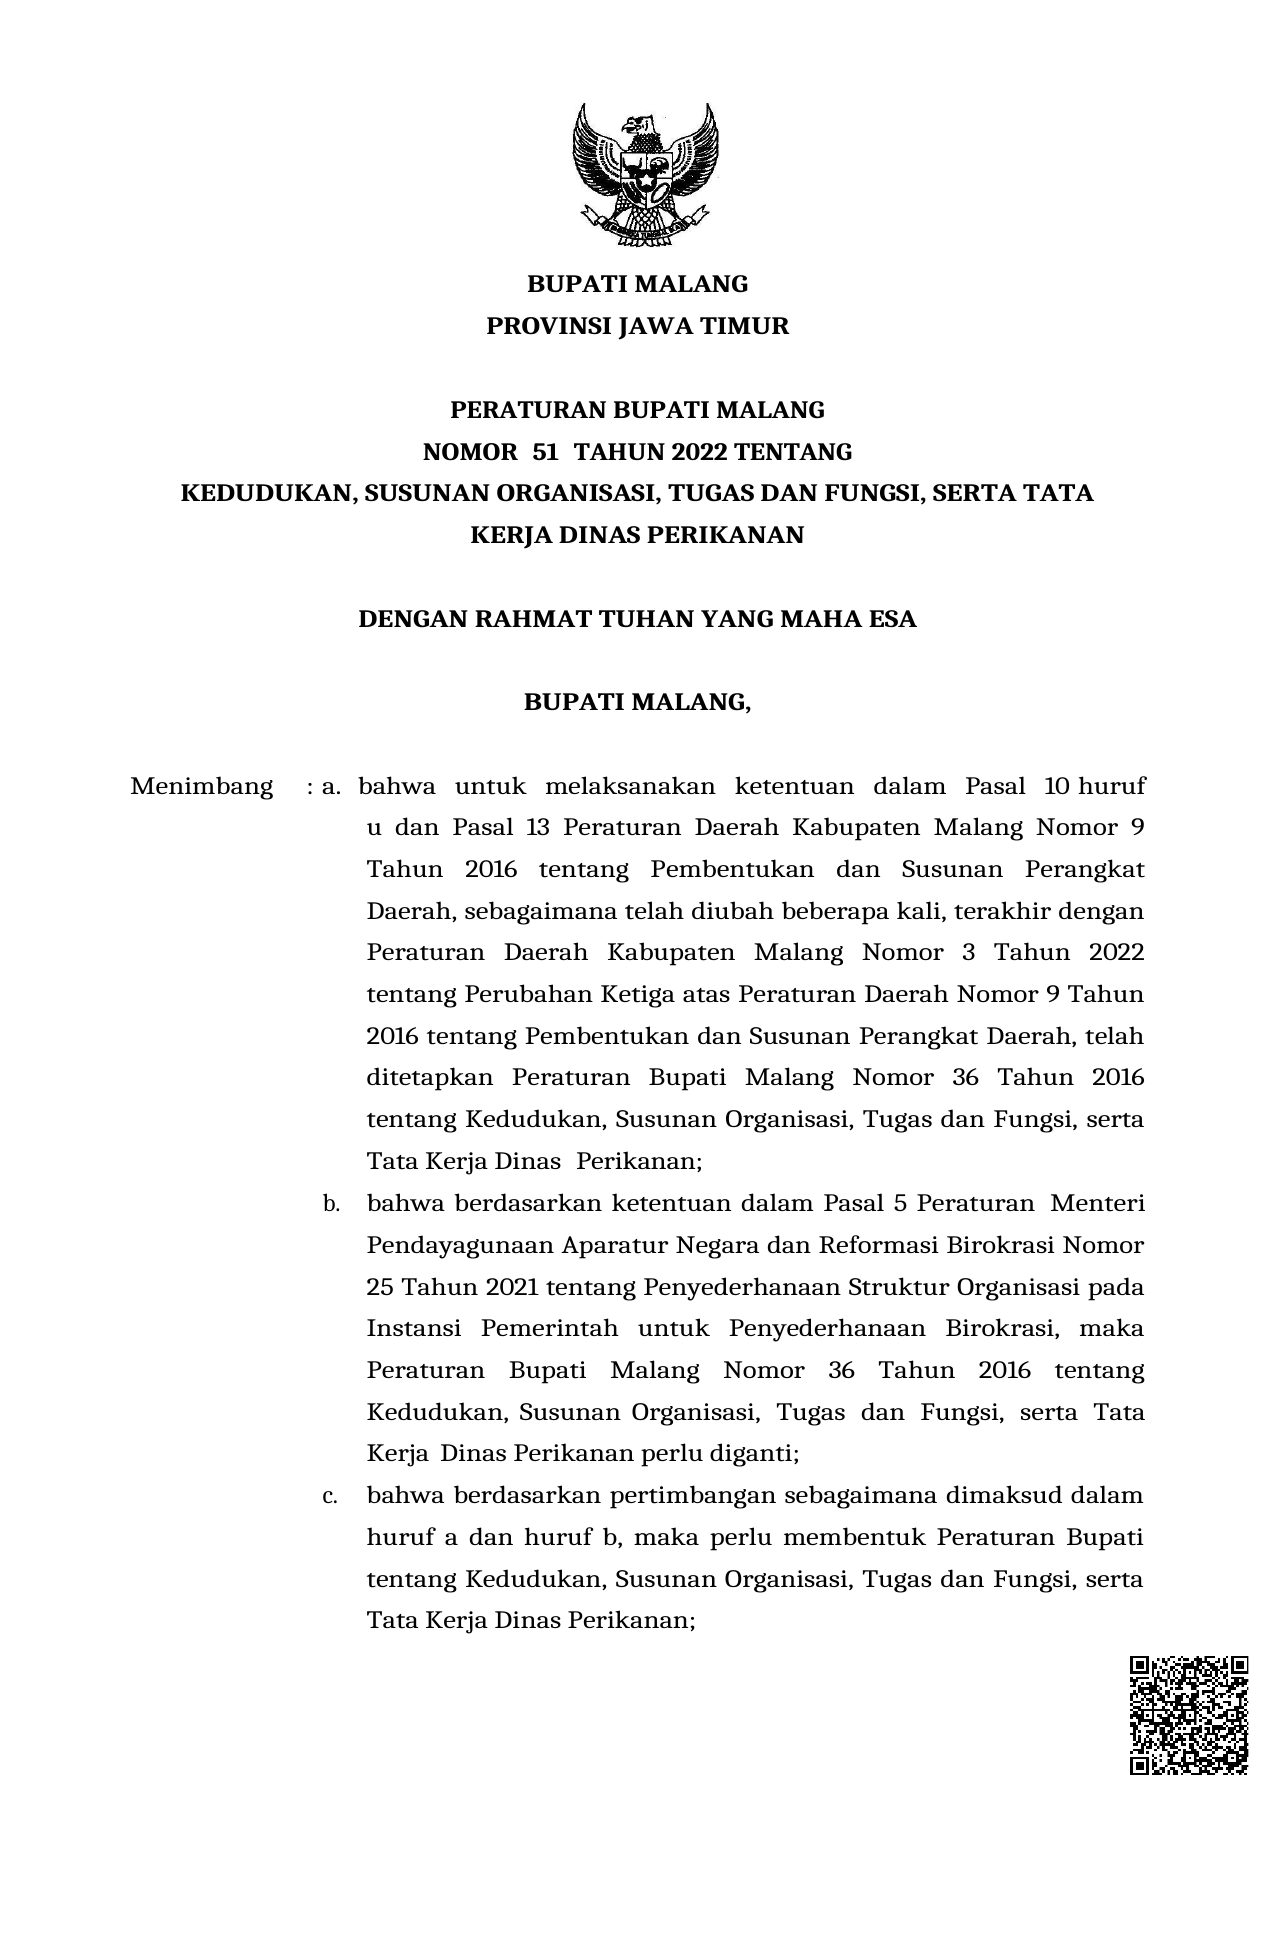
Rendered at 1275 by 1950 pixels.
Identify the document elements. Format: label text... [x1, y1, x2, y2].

list bahwa berdasarkan ketentuan dalam Pasal 5 Peraturan Menteri Pendayagunaan Aparatur Negara dan Reformasi Birokrasi Nomor 25 Tahun 2021 tentang Penyederhanaan Struktur Organisasi pada Instansi Pemerintah untuk Penyederhanaan Birokrasi, maka Peraturan Bupati Malang Nomor 36 Tahun 2016 tentang Kedudukan, Susunan Organisasi, Tugas dan Fungsi, serta Tata Kerja Dinas Perikanan perlu diganti; [322, 1189, 1146, 1468]
text PERATURAN BUPATI MALANG NOMOR 51 TAHUN 2022 TENTANG [417, 396, 858, 466]
picture [1130, 1656, 1249, 1775]
picture [570, 102, 720, 248]
text Menimbang : a. bahwa untuk melaksanakan ketentuan dalam Pasal 10 huruf u dan Pasal 13 Peraturan Daerah Kabupaten Malang Nomor 9 Tahun 2016 tentang Pembentukan dan Susunan Perangkat Daerah, sebagaimana telah diubah beberapa kali, terakhir dengan Peraturan Daerah Kabupaten Malang Nomor 3 Tahun 2022 tentang Perubahan Ketiga atas Peraturan Daerah Nomor 9 Tahun 2016 tentang Pembentukan dan Susunan Perangkat Daerah, telah ditetapkan Peraturan Bupati Malang Nomor 36 Tahun 2016 tentang Kedudukan, Susunan Organisasi, Tugas dan Fungsi, serta Tata Kerja Dinas Perikanan; [130, 772, 1146, 1175]
list bahwa berdasarkan pertimbangan sebagaimana dimaksud dalam huruf a dan huruf b, maka perlu membentuk Peraturan Bupati tentang Kedudukan, Susunan Organisasi, Tugas dan Fungsi, serta Tata Kerja Dinas Perikanan; [322, 1481, 1145, 1635]
text DENGAN RAHMAT TUHAN YANG MAHA ESA BUPATI MALANG, [305, 605, 969, 717]
text BUPATI MALANG PROVINSI JAWA TIMUR [482, 270, 793, 341]
text KEDUDUKAN, SUSUNAN ORGANISASI, TUGAS DAN FUNGSI, SERTA TATA KERJA DINAS PERIKANAN [175, 479, 1100, 549]
